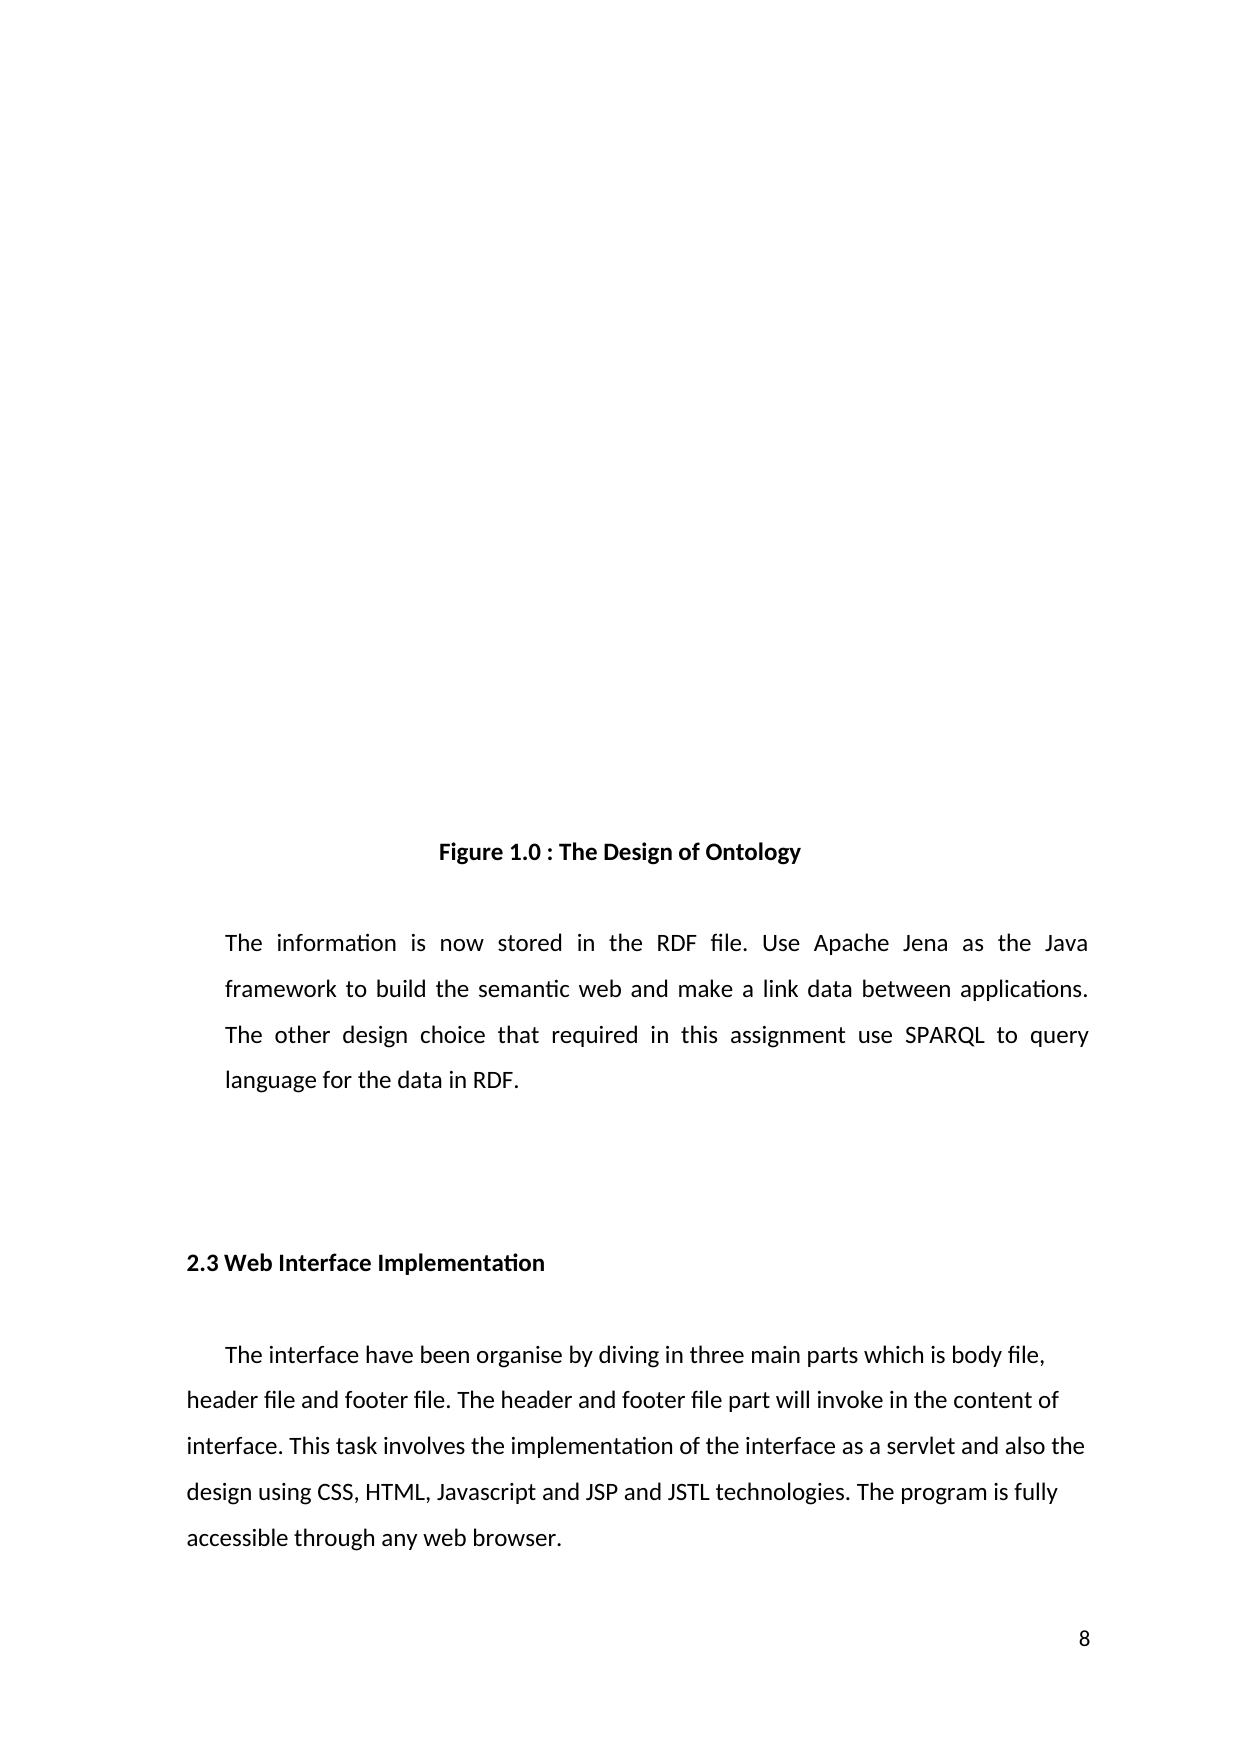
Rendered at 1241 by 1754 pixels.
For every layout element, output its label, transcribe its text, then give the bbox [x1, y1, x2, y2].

text The interface have been organise by diving in three main parts which is body file, header file and footer file. The header and footer file part will invoke in the content of interface. This task involves the implementation of the interface as a servlet and also the design using CSS, HTML, Javascript and JSP and JSTL technologies. The program is fully accessible through any web browser. [186, 1339, 1090, 1552]
subtitle Web Interface Implementation [186, 1247, 1090, 1278]
text The information is now stored in the RDF file. Use Apache Jena as the Java framework to build the semantic web and make a link data between applications. The other design choice that required in this assignment use SPARQL to query language for the data in RDF. [225, 927, 1090, 1095]
text Figure 1.0 : The Design of Ontology [150, 836, 1090, 866]
